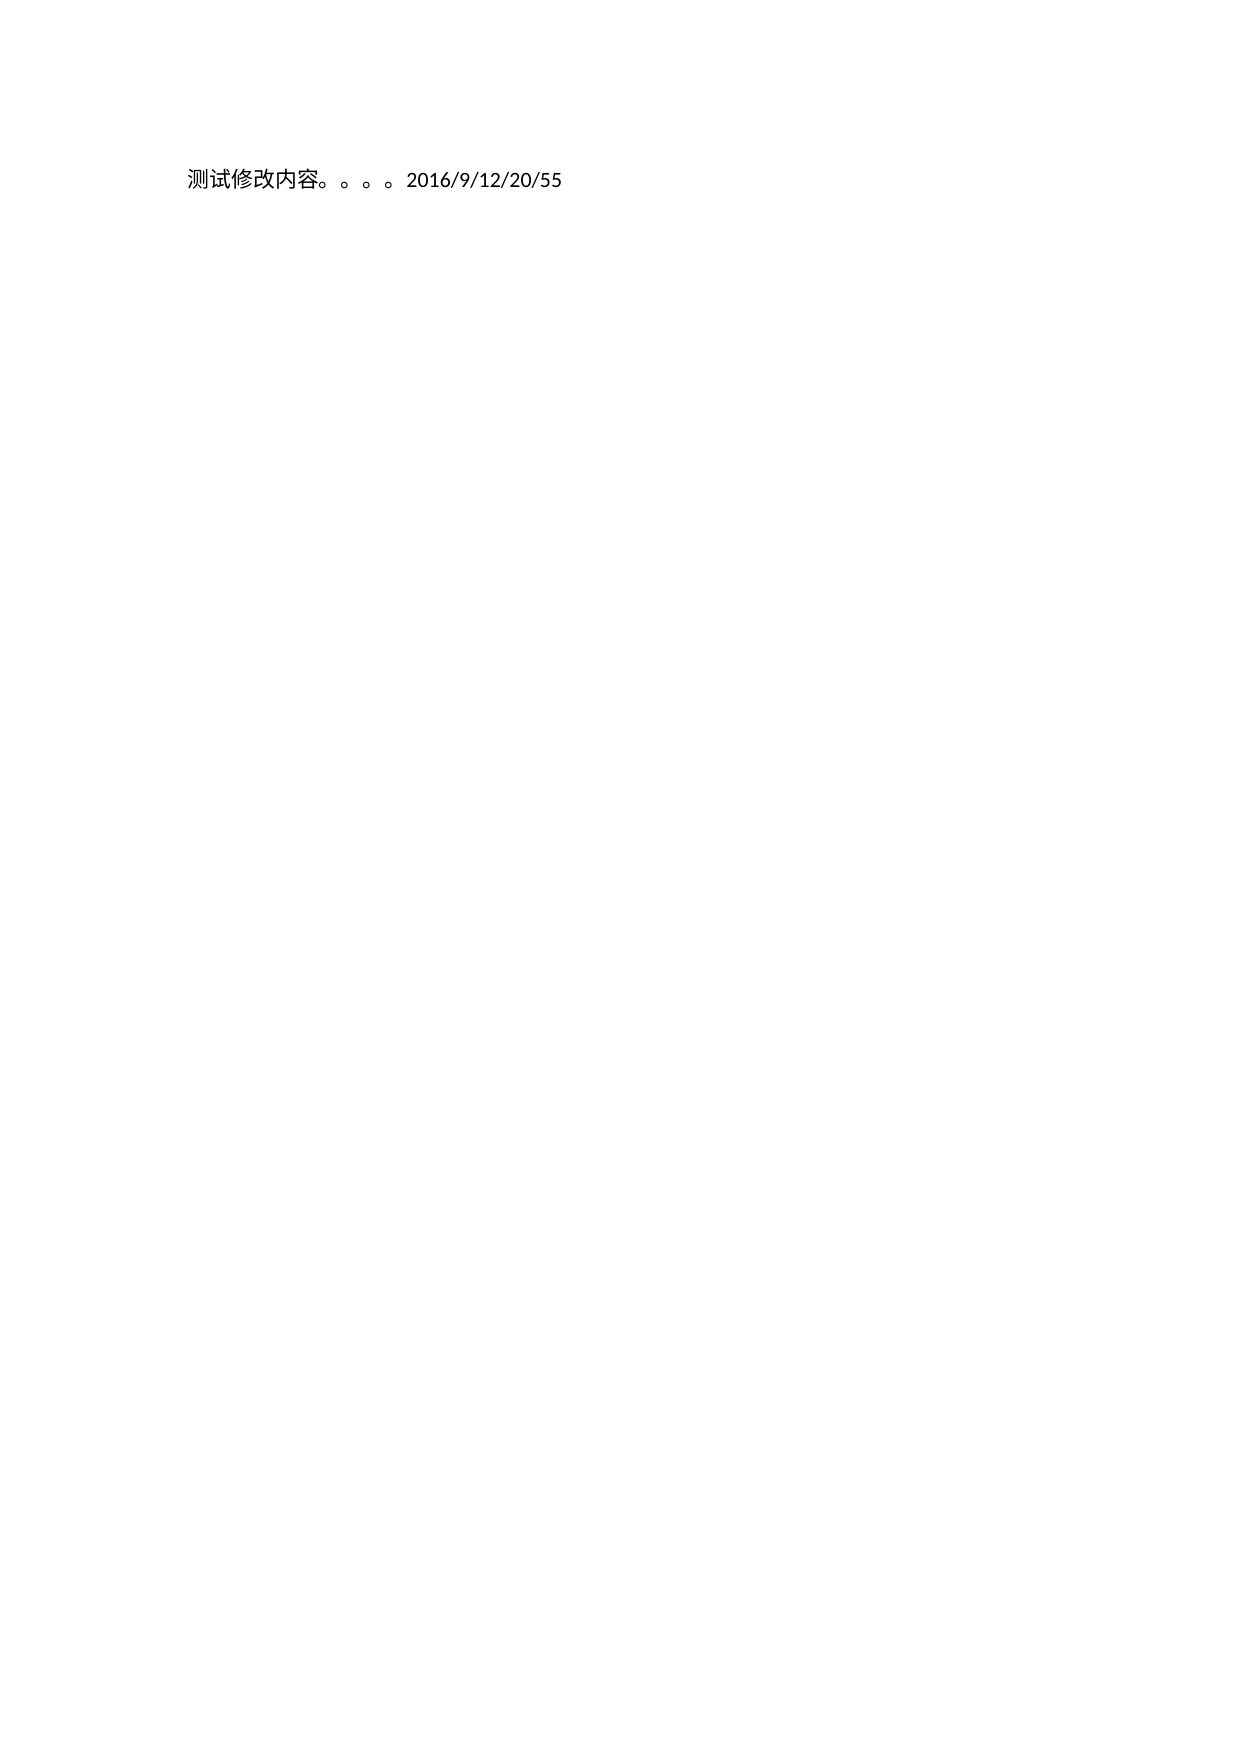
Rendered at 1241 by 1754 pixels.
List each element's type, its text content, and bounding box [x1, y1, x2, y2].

text 测试修改内容。。。。2016/9/12/20/55 [187, 162, 1053, 194]
